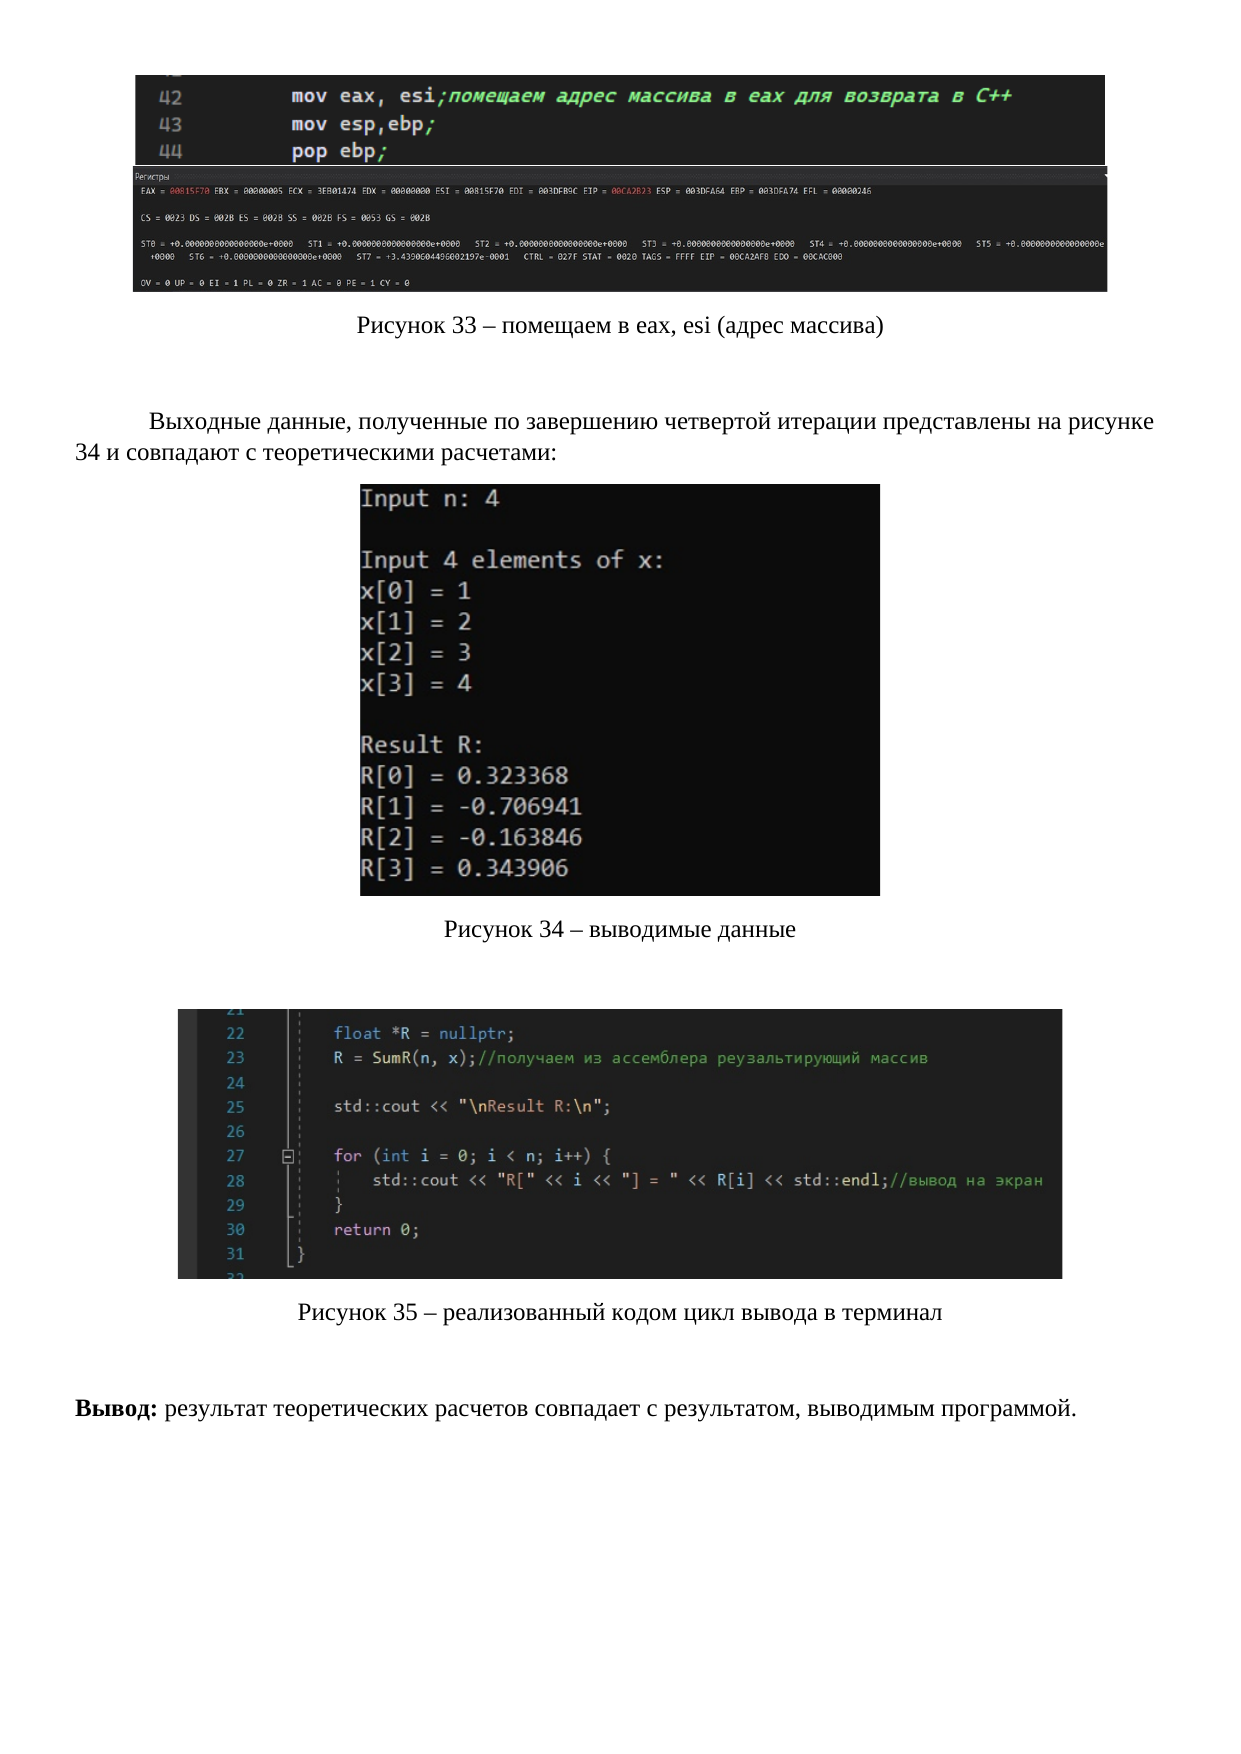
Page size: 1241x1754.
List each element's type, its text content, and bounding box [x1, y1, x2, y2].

text Выходные данные, полученные по завершению четвертой итерации представлены на рисунке 34 и совпадают с теоретическими расчетами: [75, 406, 1165, 466]
text Рисунок 33 – помещаем в eax, esi (адрес массива) [75, 310, 1165, 339]
picture [135, 75, 1105, 165]
text Рисунок 34 – выводимые данные [75, 914, 1165, 943]
picture [177, 1009, 1063, 1279]
text Рисунок 35 – реализованный кодом цикл вывода в терминал [75, 1297, 1165, 1326]
picture [360, 484, 881, 896]
text Вывод: результат теоретических расчетов совпадает с результатом, выводимым программой. [75, 1393, 1165, 1422]
picture [132, 166, 1108, 292]
